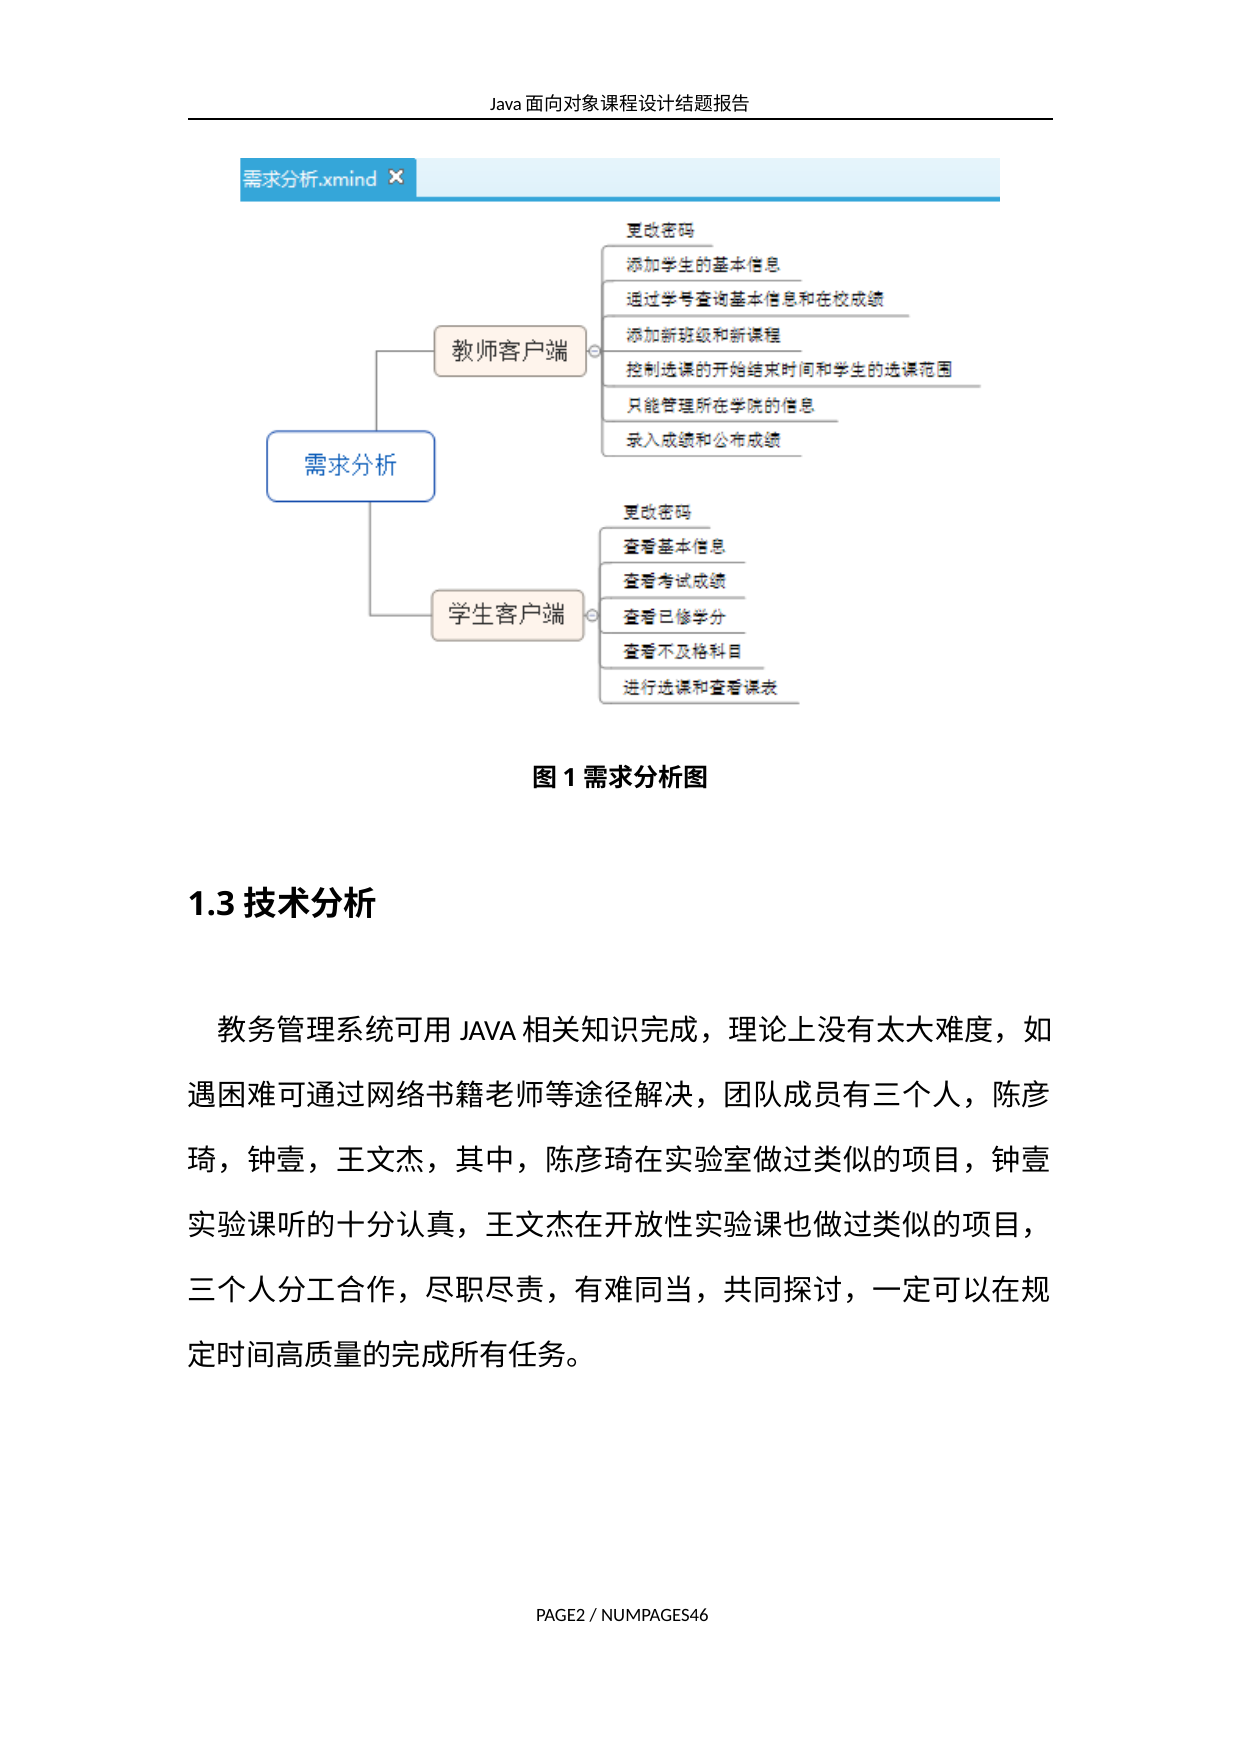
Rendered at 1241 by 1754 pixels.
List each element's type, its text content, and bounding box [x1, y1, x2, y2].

text 图1 需求分析图 [187, 743, 1053, 808]
subtitle 1.3 技术分析 [187, 868, 1053, 933]
text 教务管理系统可用JAVA相关知识完成，理论上没有太大难度，如遇困难可通过网络书籍老师等途径解决，团队成员有三个人，陈彦琦，钟壹，王文杰，其中，陈彦琦在实验室做过类似的项目，钟壹实验课听的十分认真，王文杰在开放性实验课也做过类似的项目，三个人分工合作，尽职尽责，有难同当，共同探讨，一定可以在规定时间高质量的完成所有任务。 [187, 996, 1053, 1386]
picture [240, 158, 1000, 728]
